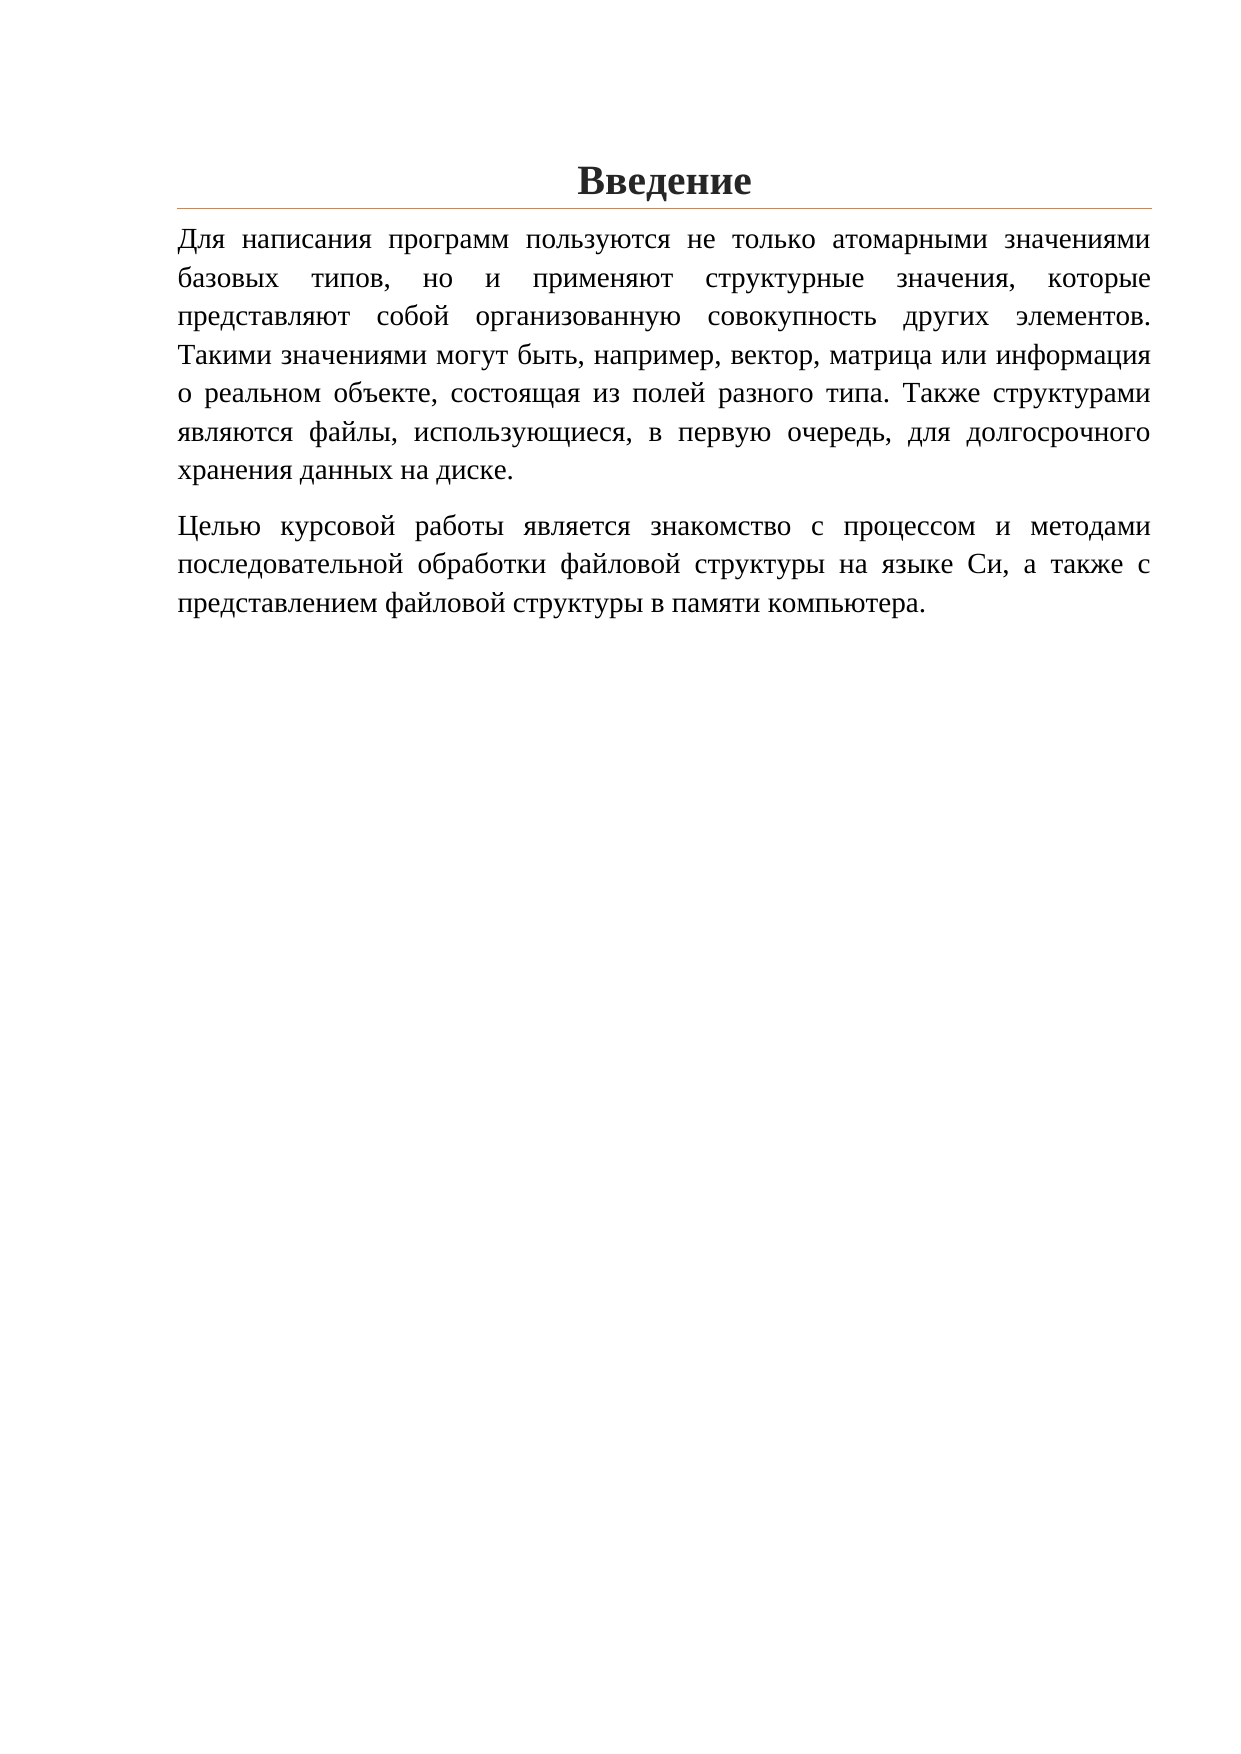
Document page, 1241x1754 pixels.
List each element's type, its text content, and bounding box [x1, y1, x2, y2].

text Целью курсовой работы является знакомство с процессом и методами последовательной обработки файловой структуры на языке Си, а также с представлением файловой структуры в памяти компьютера. [177, 508, 1152, 618]
subtitle Введение [177, 156, 1152, 208]
text Для написания программ пользуются не только атомарными значениями базовых типов, но и применяют структурные значения, которые представляют собой организованную совокупность других элементов. Такими значениями могут быть, например, вектор, матрица или информация о реальном объекте, состоящая из полей разного типа. Также структурами являются файлы, использующиеся, в первую очередь, для долгосрочного хранения данных на диске. [177, 221, 1152, 486]
